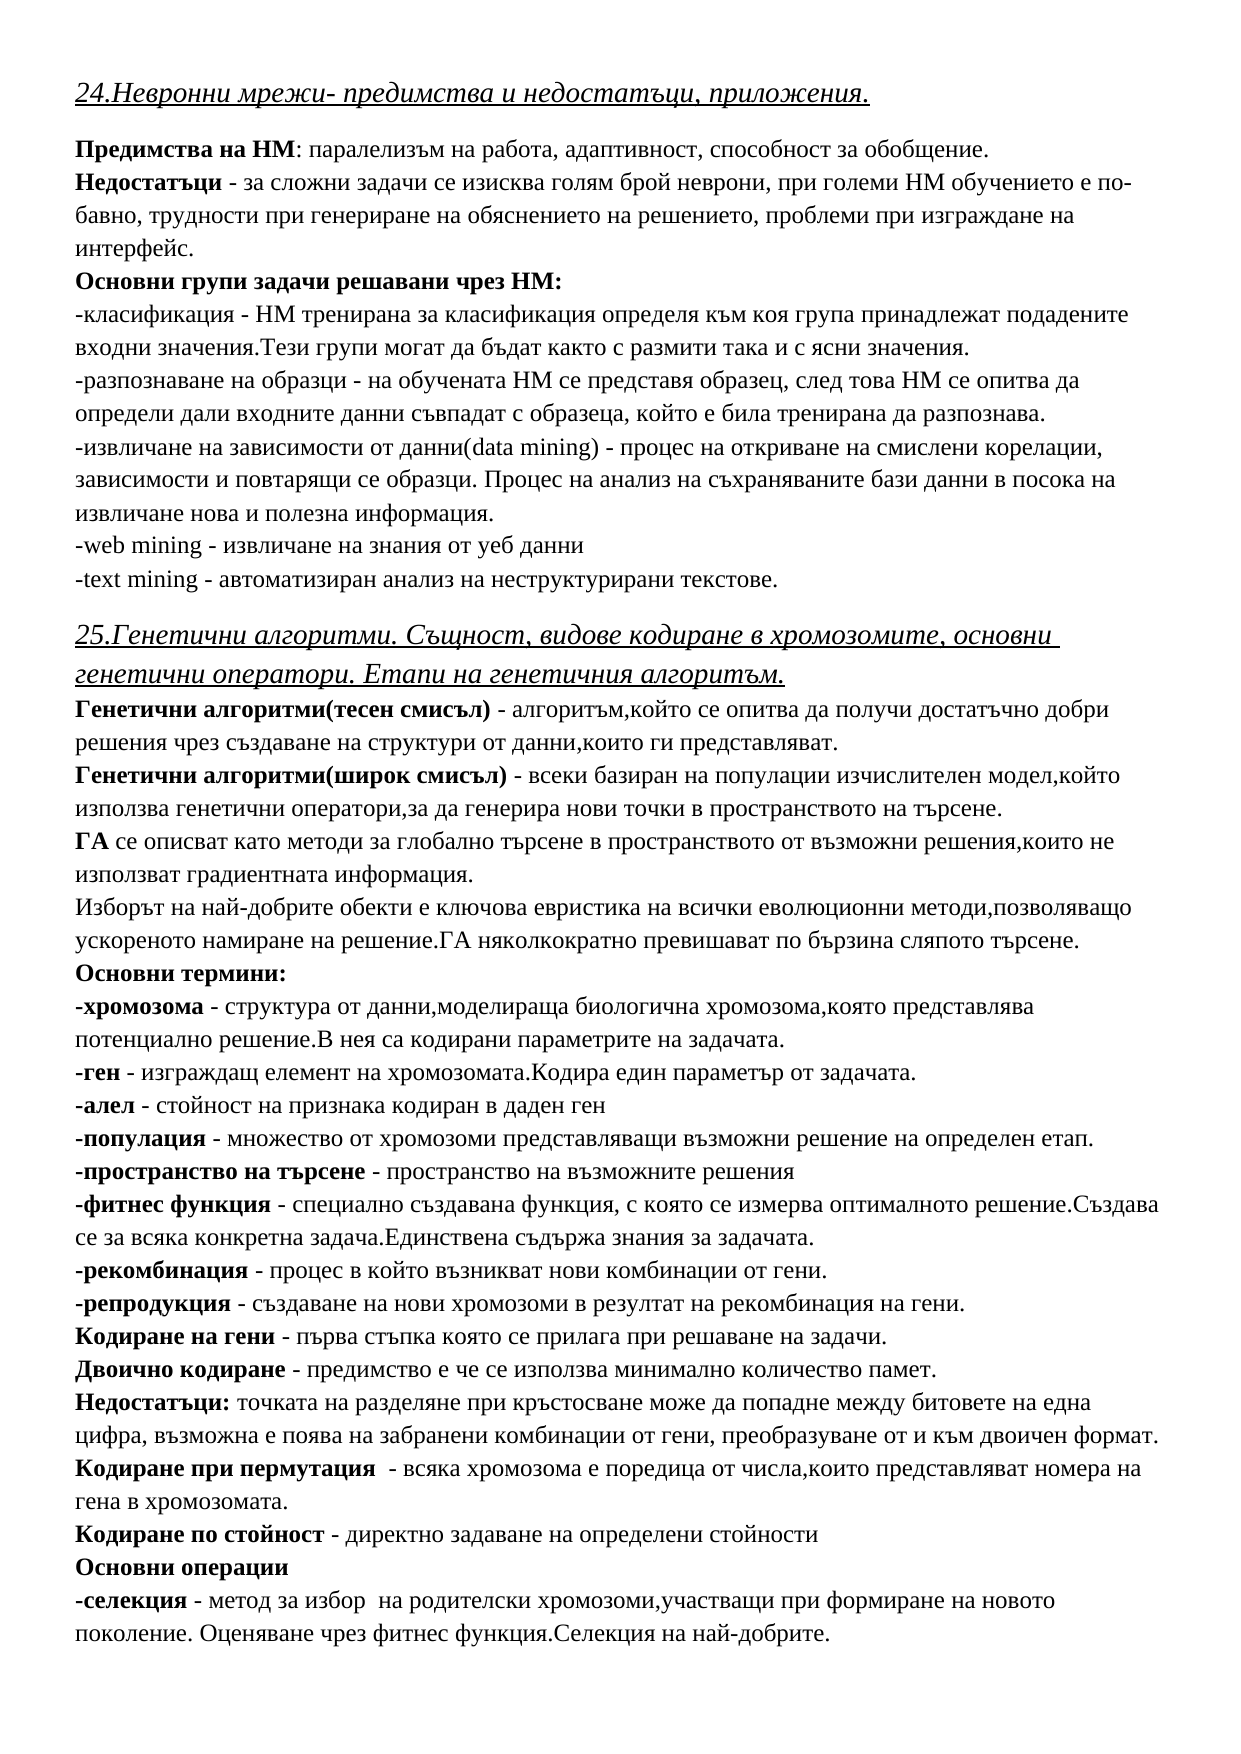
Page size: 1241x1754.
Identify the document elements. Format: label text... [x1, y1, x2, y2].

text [75, 617, 1165, 1647]
text Предимства на НМ: паралелизъм на работа, адаптивност, способност за обобщение. Недостатъци - за сложни задачи се изисква голям брой неврони, при големи НМ обучението е по-бавно, трудности при генериране на обяснението на решението, проблеми при изграждане на интерфейс. Основни групи задачи решавани чрез НМ: -класификация - НМ тренирана за класификация определя към коя група принадлежат подадените входни значения.Тези групи могат да бъдат както с размити така и с ясни значения. -разпознаване на образци - на обучената НМ се представя образец, след това НМ се опитва да определи дали входните данни съвпадат с образеца, който е била тренирана да разпознава. -извличане на зависимости от данни(data mining) - процес на откриване на смислени корелации, зависимости и повтарящи се образци. Процес на анализ на съхраняваните бази данни в посока на извличане нова и полезна информация. -web mining - извличане на знания от уеб данни -text mining - автоматизиран анализ на неструктурирани текстове. [75, 134, 1165, 592]
text 24.Невронни мрежи- предимства и недостатъци, приложения. [75, 75, 1165, 108]
